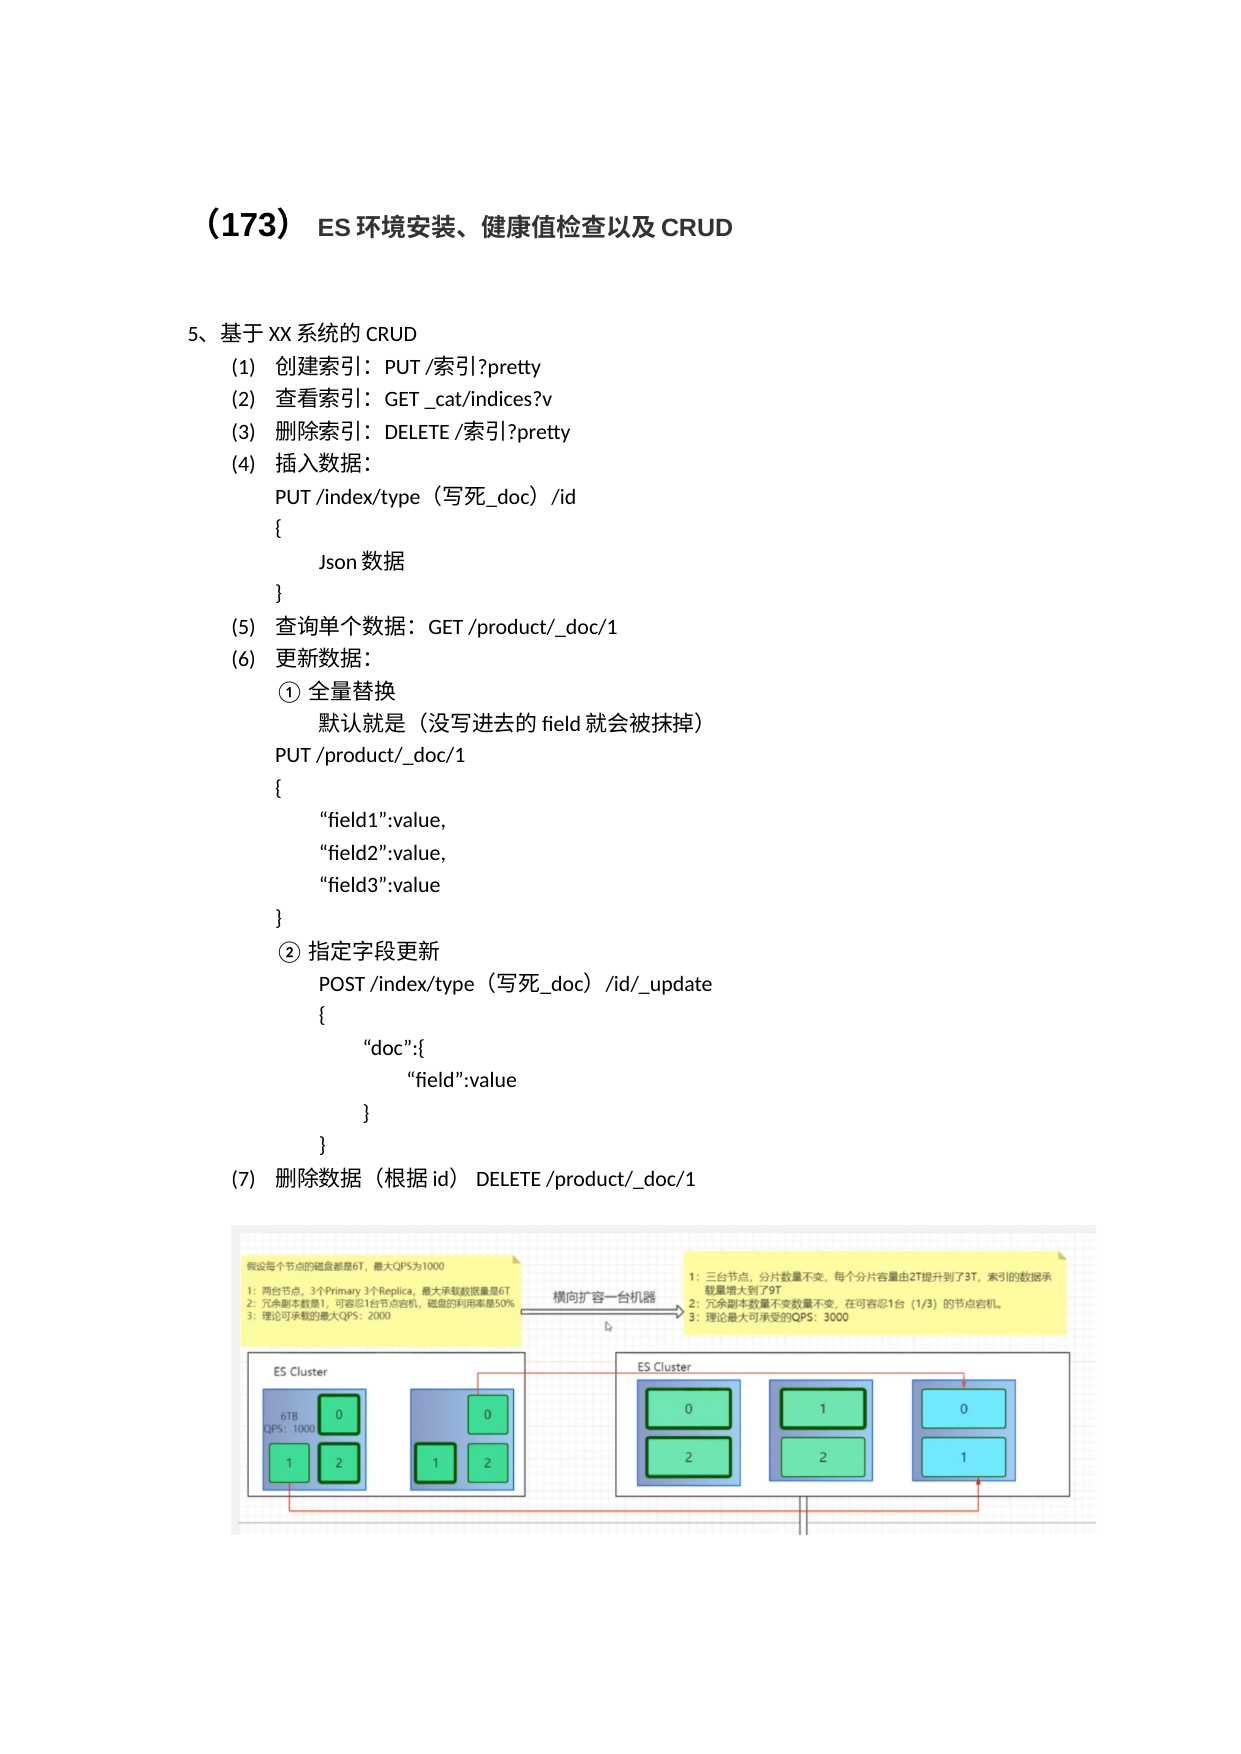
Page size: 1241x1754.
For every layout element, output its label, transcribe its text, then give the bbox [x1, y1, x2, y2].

text “field”:value [362, 1063, 1053, 1096]
list } [231, 901, 1053, 933]
list PUT /product/_doc/1 [231, 738, 1053, 771]
list 默认就是（没写进去的field就会被抹掉） [275, 706, 1053, 738]
list { [231, 771, 1053, 803]
subtitle ES环境安装、健康值检查以及CRUD [187, 189, 1053, 254]
list 删除索引：DELETE /索引?pretty [231, 413, 1053, 446]
text { [275, 998, 1053, 1031]
text “doc”:{ [319, 1031, 1053, 1063]
text } [275, 1128, 1053, 1161]
list ②指定字段更新 [231, 933, 1053, 966]
list 更新数据： [231, 641, 1053, 673]
list 查询单个数据：GET /product/_doc/1 [231, 608, 1053, 641]
list { [275, 511, 1053, 543]
list “field3”:value [275, 868, 1053, 901]
list “field2”:value, [275, 836, 1053, 868]
list PUT /index/type（写死_doc）/id [275, 478, 1053, 511]
list 删除数据（根据id） DELETE /product/_doc/1 [231, 1161, 1053, 1193]
list 插入数据： [231, 446, 1053, 478]
list 查看索引：GET _cat/indices?v [231, 381, 1053, 413]
picture [231, 1225, 1097, 1535]
text } [319, 1096, 1053, 1128]
list ①全量替换 [231, 673, 1053, 706]
list } [231, 576, 1053, 608]
list Json数据 [275, 543, 1053, 576]
list “field1”:value, [275, 803, 1053, 836]
list 创建索引：PUT /索引?pretty [231, 348, 1053, 381]
list 基于XX系统的CRUD [187, 316, 1053, 348]
text POST /index/type（写死_doc）/id/_update [275, 966, 1053, 998]
